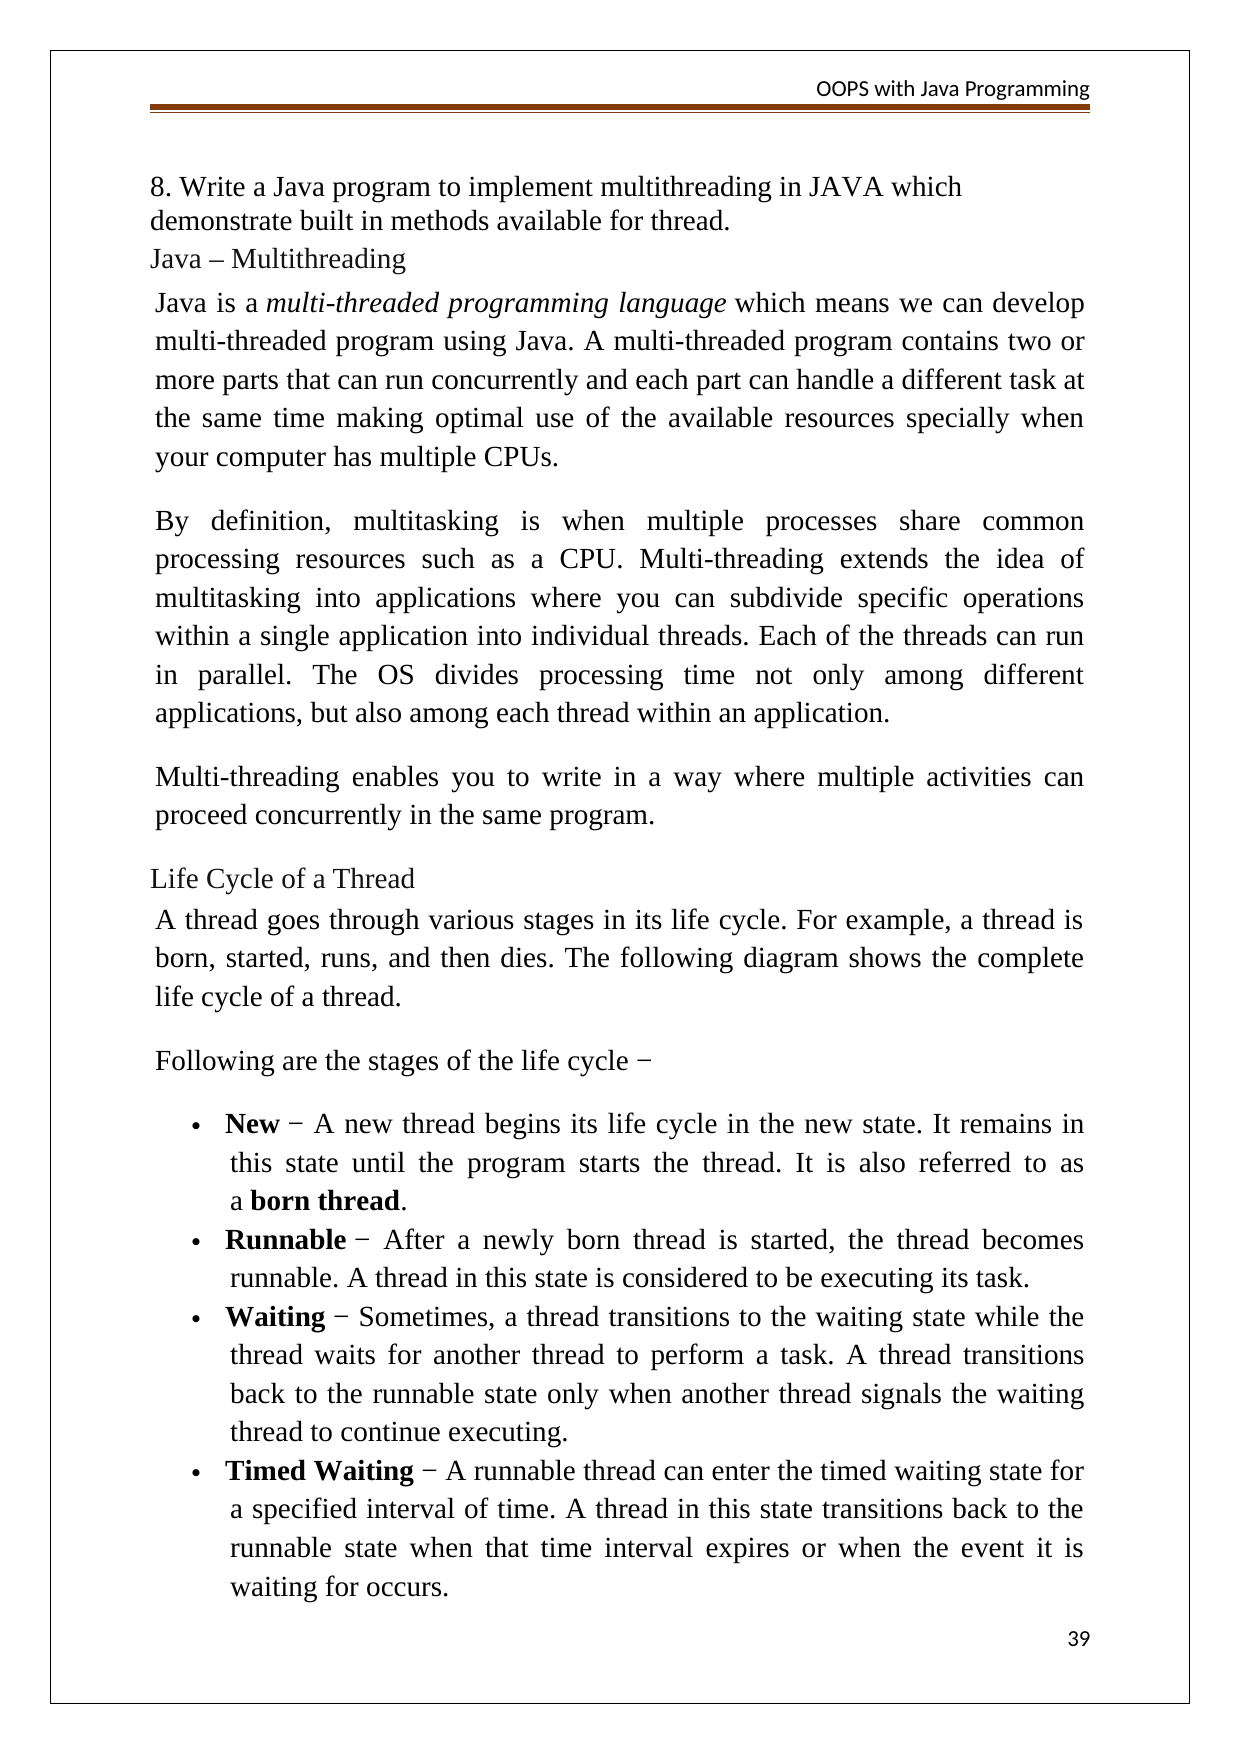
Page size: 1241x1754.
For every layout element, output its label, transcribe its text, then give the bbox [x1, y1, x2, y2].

list Timed Waiting − A runnable thread can enter the timed waiting state for a specified interval of time. A thread in this state transitions back to the runnable state when that time interval expires or when the event it is waiting for occurs. [192, 1453, 1085, 1602]
text Following are the stages of the life cycle − [155, 1043, 1085, 1076]
text A thread goes through various stages in its life cycle. For example, a thread is born, started, runs, and then dies. The following diagram shows the complete life cycle of a thread. [155, 902, 1085, 1013]
text By definition, multitasking is when multiple processes share common processing resources such as a CPU. Multi-threading extends the idea of multitasking into applications where you can subdivide specific operations within a single application into individual threads. Each of the threads can run in parallel. The OS divides processing time not only among different applications, but also among each thread within an application. [155, 503, 1085, 729]
subtitle Life Cycle of a Thread [150, 861, 1085, 894]
subtitle Java – Multithreading [150, 241, 1085, 275]
list Runnable − After a newly born thread is started, the thread becomes runnable. A thread in this state is considered to be executing its task. [192, 1222, 1085, 1294]
text 8. Write a Java program to implement multithreading in JAVA which demonstrate built in methods available for thread. [150, 169, 1090, 236]
list Waiting − Sometimes, a thread transitions to the waiting state while the thread waits for another thread to perform a task. A thread transitions back to the runnable state only when another thread signals the waiting thread to continue executing. [192, 1299, 1085, 1448]
text Multi-threading enables you to write in a way where multiple activities can proceed concurrently in the same program. [155, 759, 1085, 831]
text Java is a multi-threaded programming language which means we can develop multi-threaded program using Java. A multi-threaded program contains two or more parts that can run concurrently and each part can handle a different task at the same time making optimal use of the available resources specially when your computer has multiple CPUs. [155, 285, 1085, 473]
list New − A new thread begins its life cycle in the new state. It remains in this state until the program starts the thread. It is also referred to as a born thread. [192, 1106, 1085, 1217]
